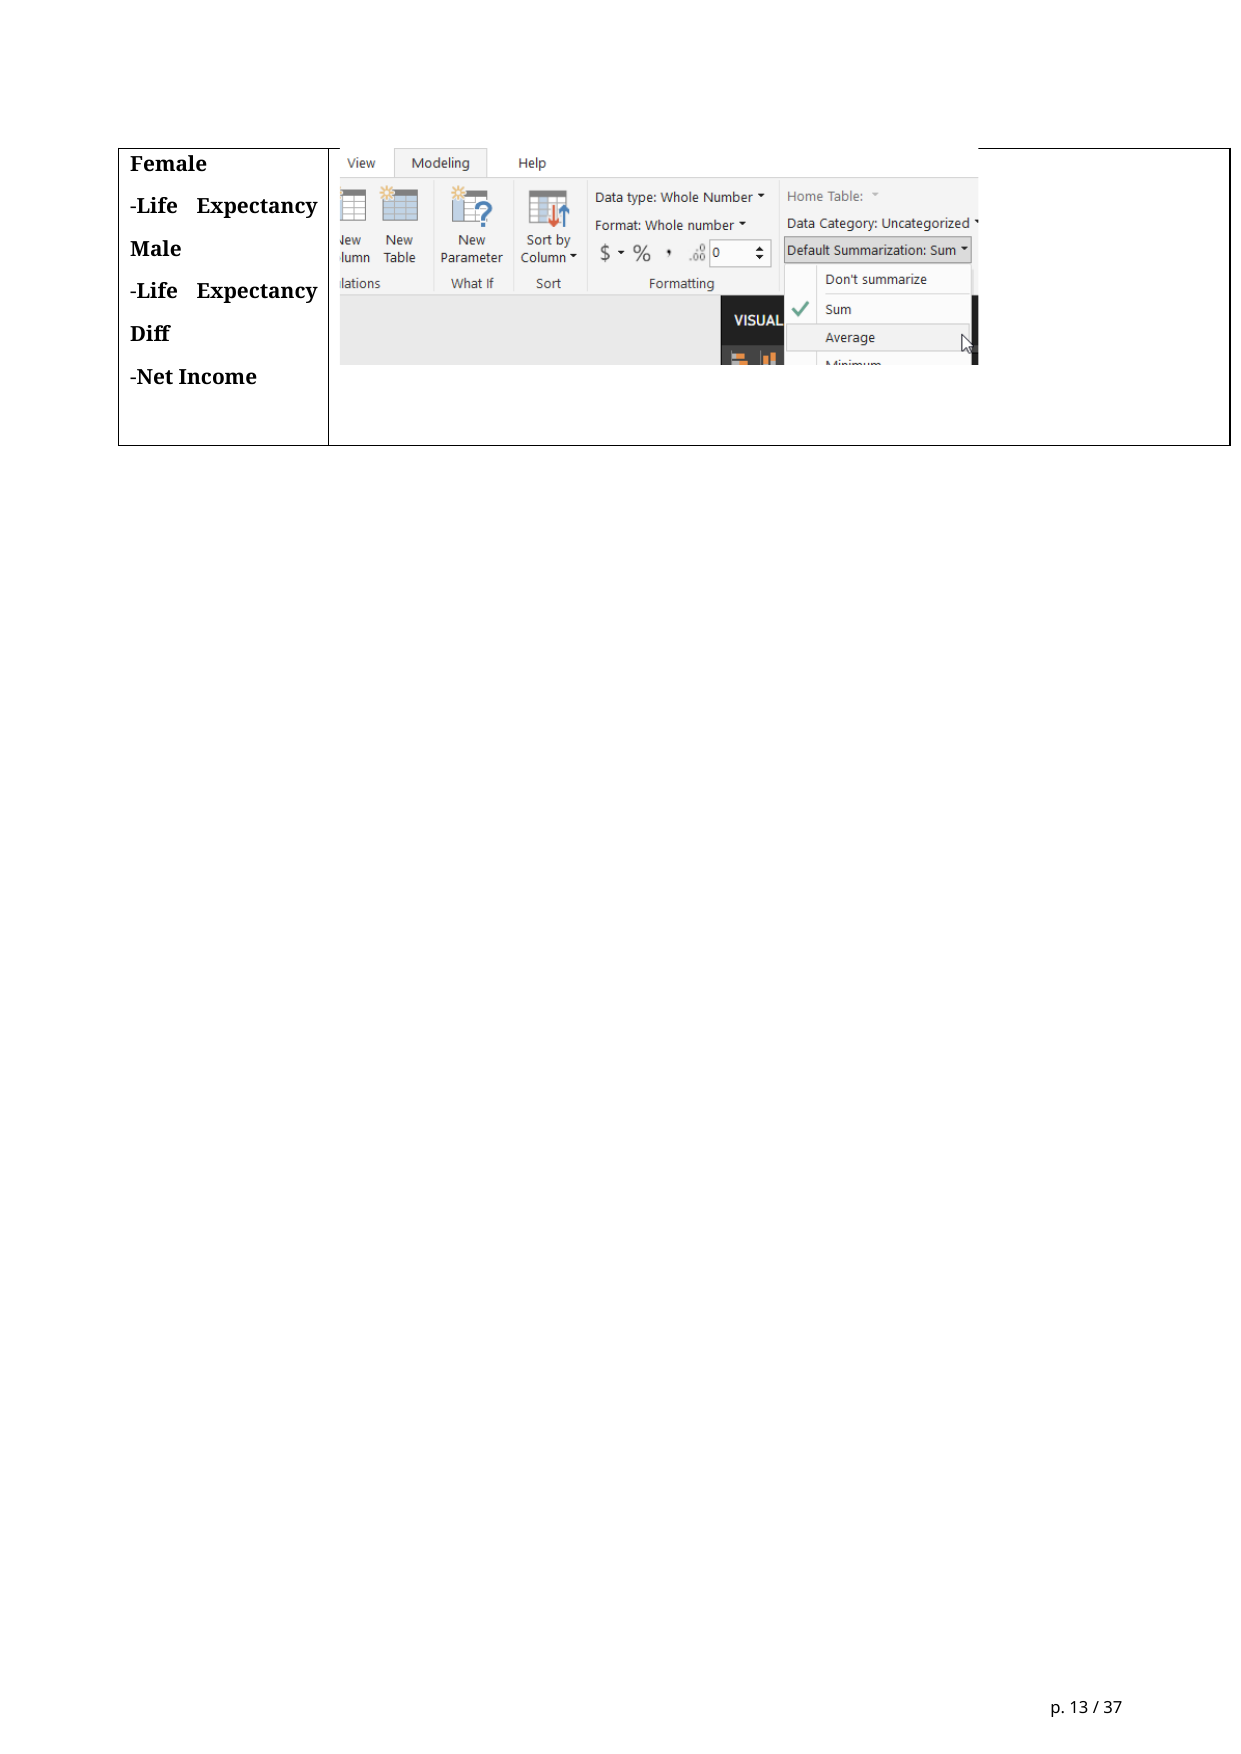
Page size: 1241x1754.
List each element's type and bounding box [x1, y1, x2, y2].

picture [339, 148, 979, 365]
table_cell [329, 149, 1229, 445]
table_cell [119, 149, 328, 445]
